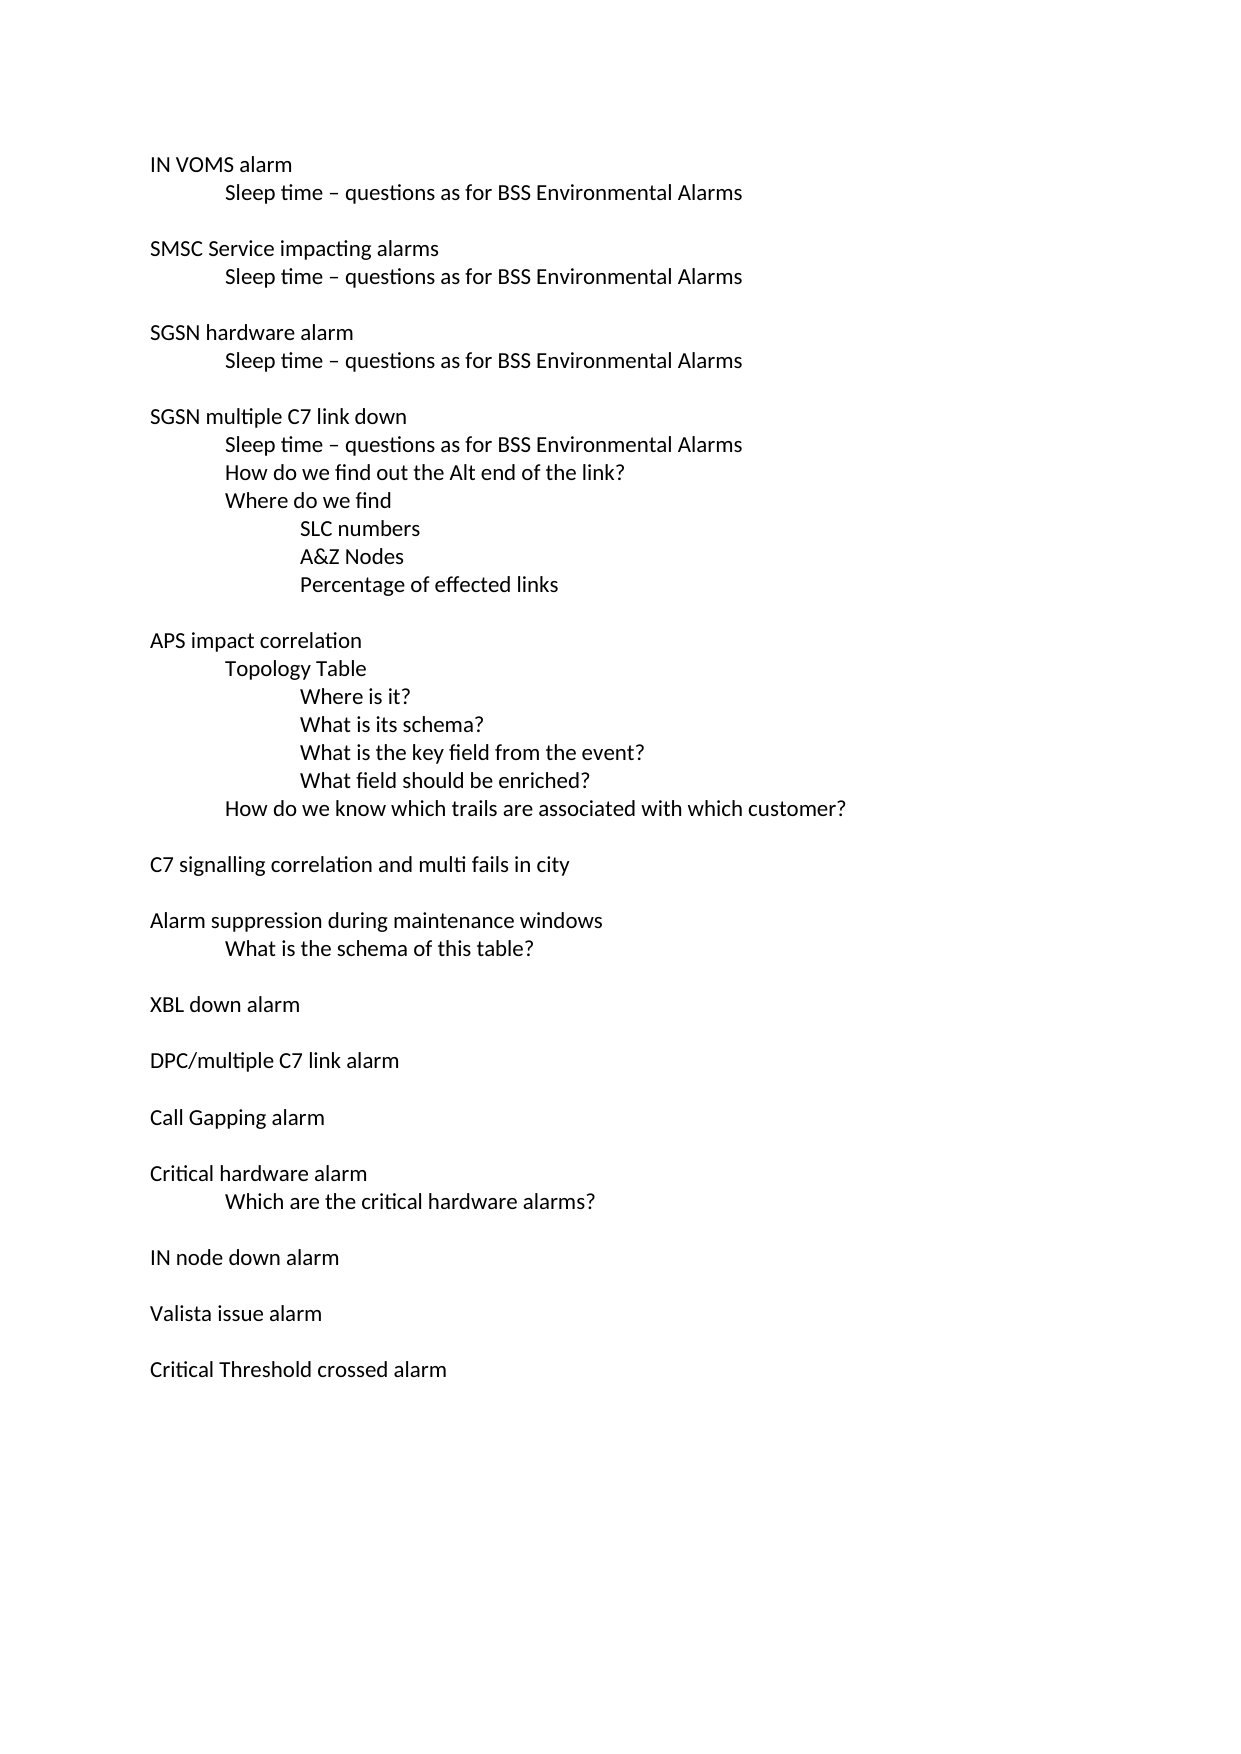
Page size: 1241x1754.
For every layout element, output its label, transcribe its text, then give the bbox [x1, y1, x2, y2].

text What is its schema? [300, 710, 1090, 738]
text IN node down alarm [150, 1243, 1090, 1271]
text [225, 178, 1090, 206]
text Alarm suppression during maintenance windows [150, 907, 1090, 934]
text SMSC Service impacting alarms [150, 234, 1090, 262]
text Valista issue alarm [150, 1299, 1090, 1327]
text Critical Threshold crossed alarm [150, 1355, 1090, 1383]
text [225, 262, 1090, 290]
text SGSN hardware alarm [150, 318, 1090, 346]
text Call Gapping alarm [150, 1103, 1090, 1131]
text Which are the critical hardware alarms? [225, 1187, 1090, 1215]
text DPC/multiple C7 link alarm [150, 1047, 1090, 1075]
text IN VOMS alarm [150, 150, 1090, 178]
text SGSN multiple C7 link down [150, 402, 1090, 430]
text What field should be enriched? [300, 766, 1090, 794]
text SLC numbers [300, 514, 1090, 542]
text Percentage of effected links [300, 570, 1090, 598]
text Where is it? [300, 682, 1090, 710]
text Sleep time – questions as for BSS Environmental Alarms [225, 430, 1090, 458]
text C7 signalling correlation and multi fails in city [150, 851, 1090, 878]
text Sleep time – questions as for BSS Environmental Alarms [225, 346, 1090, 374]
text What is the key field from the event? [300, 738, 1090, 766]
text XBL down alarm [150, 991, 1090, 1019]
text APS impact correlation [150, 626, 1090, 654]
text Topology Table [225, 654, 1090, 682]
text Critical hardware alarm [150, 1159, 1090, 1187]
text What is the schema of this table? [225, 934, 1090, 963]
text A&Z Nodes [300, 542, 1090, 570]
text How do we know which trails are associated with which customer? [225, 794, 1090, 822]
text How do we find out the Alt end of the link? [225, 458, 1090, 486]
text Where do we find [225, 486, 1090, 514]
